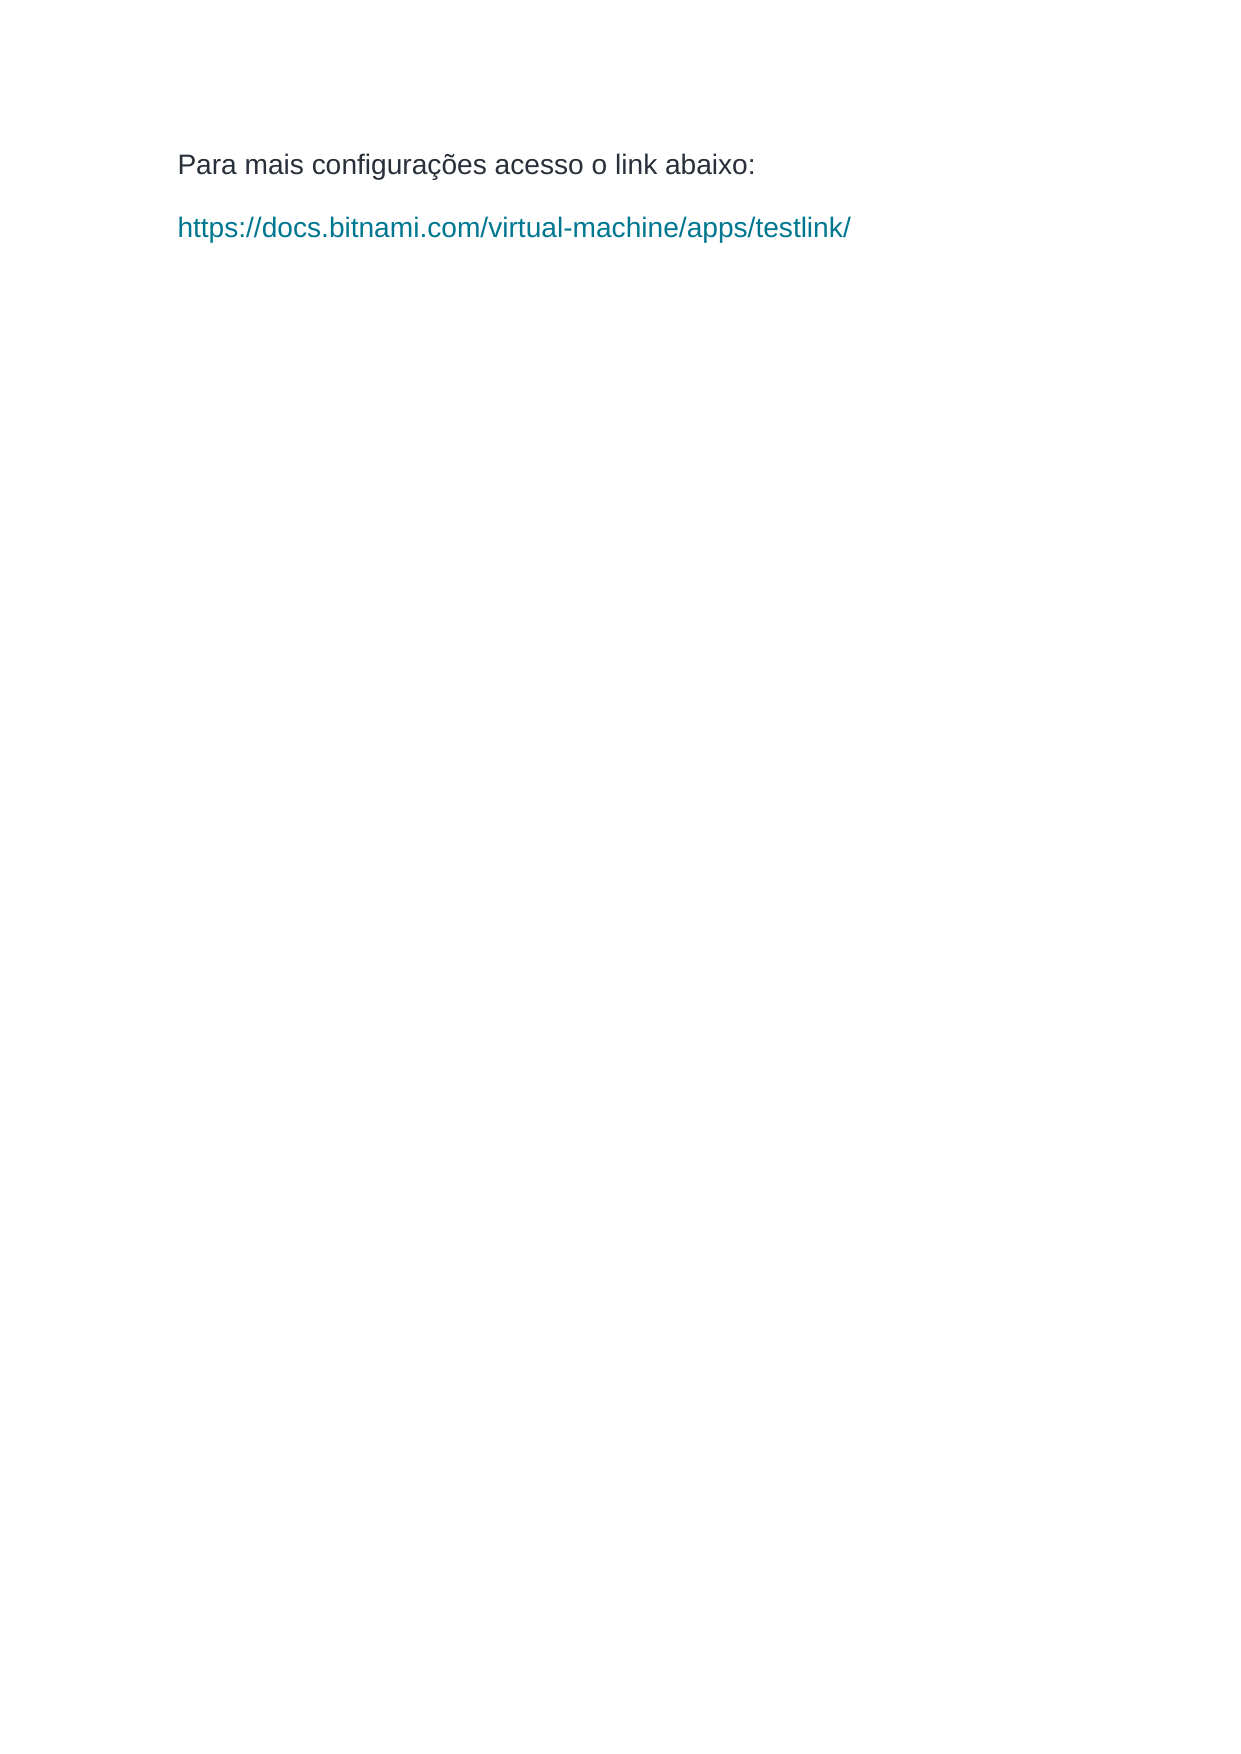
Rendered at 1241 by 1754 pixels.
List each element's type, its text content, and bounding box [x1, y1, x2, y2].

text https://docs.bitnami.com/virtual-machine/apps/testlink/ [177, 211, 1063, 244]
text Para mais configurações acesso o link abaixo: [177, 148, 1063, 180]
